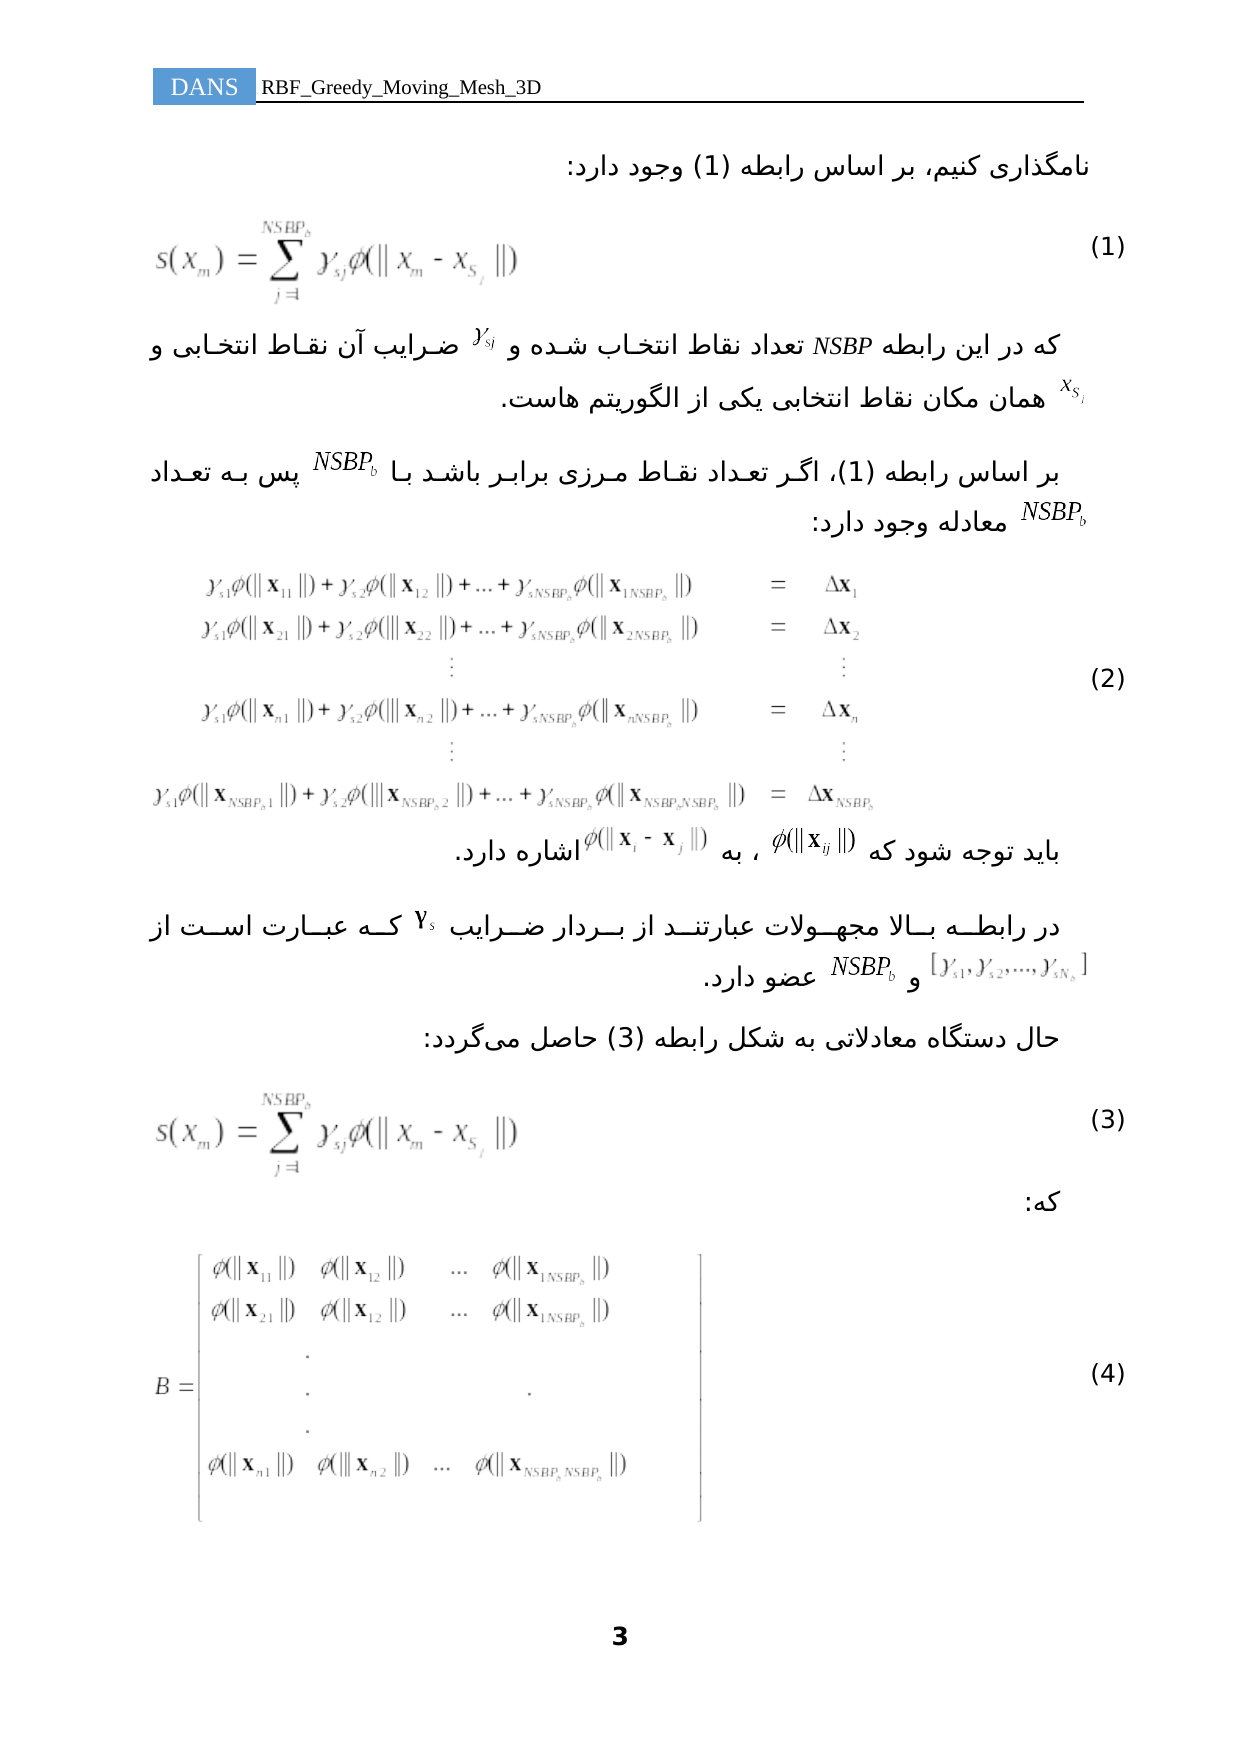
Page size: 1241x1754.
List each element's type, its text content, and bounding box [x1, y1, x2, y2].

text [150, 150, 1090, 182]
text باید توجه شود که ، به اشاره دارد. [150, 821, 1090, 867]
table_header [994, 211, 1101, 312]
table_header [994, 1248, 1101, 1529]
text حال دستگاه معادلاتی به شکل رابطه ‏(3) حاصل می‌گردد: [150, 1022, 1090, 1054]
table_header [139, 1084, 994, 1185]
table_header [994, 568, 1101, 818]
table_header [139, 1248, 994, 1529]
table_header [139, 568, 994, 818]
text در رابطه بالا مجهولات عبارتند از بردار ضرایب که عبارت است از و عضو دارد. [150, 897, 1090, 993]
text که: [150, 1187, 1090, 1218]
text که در این رابطه NSBP تعداد نقاط انتخاب شده و ضرایب آن نقاط انتخابی و همان مکان نقاط انتخابی یکی از الگوریتم هاست. [150, 314, 1090, 414]
text بر اساس رابطه ‏(1)، اگر تعداد نقاط مرزی برابر باشد با پس به تعداد معادله وجود دارد: [150, 443, 1090, 538]
table_header [994, 1084, 1101, 1185]
table_header [139, 211, 994, 312]
